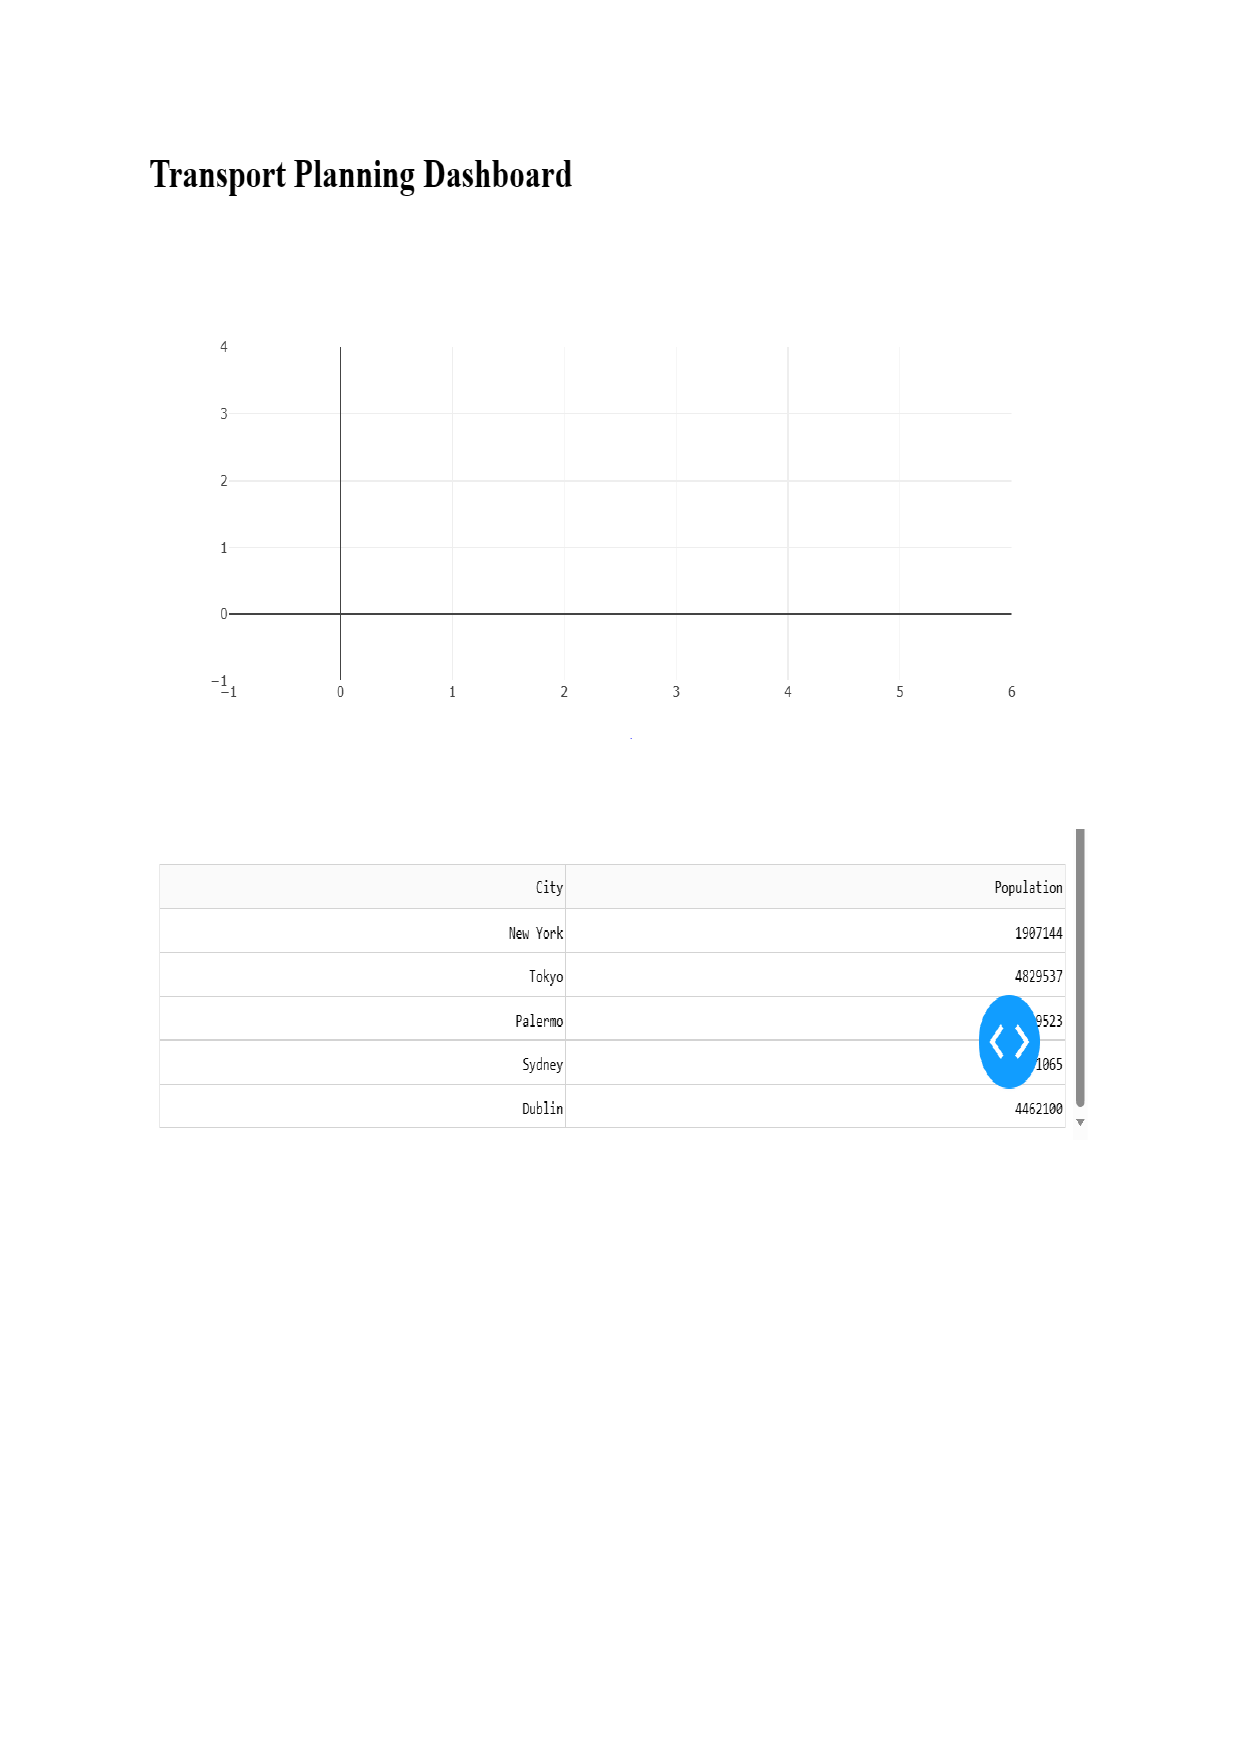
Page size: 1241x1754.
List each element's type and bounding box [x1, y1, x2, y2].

picture [150, 829, 1091, 1143]
picture [150, 150, 1091, 739]
